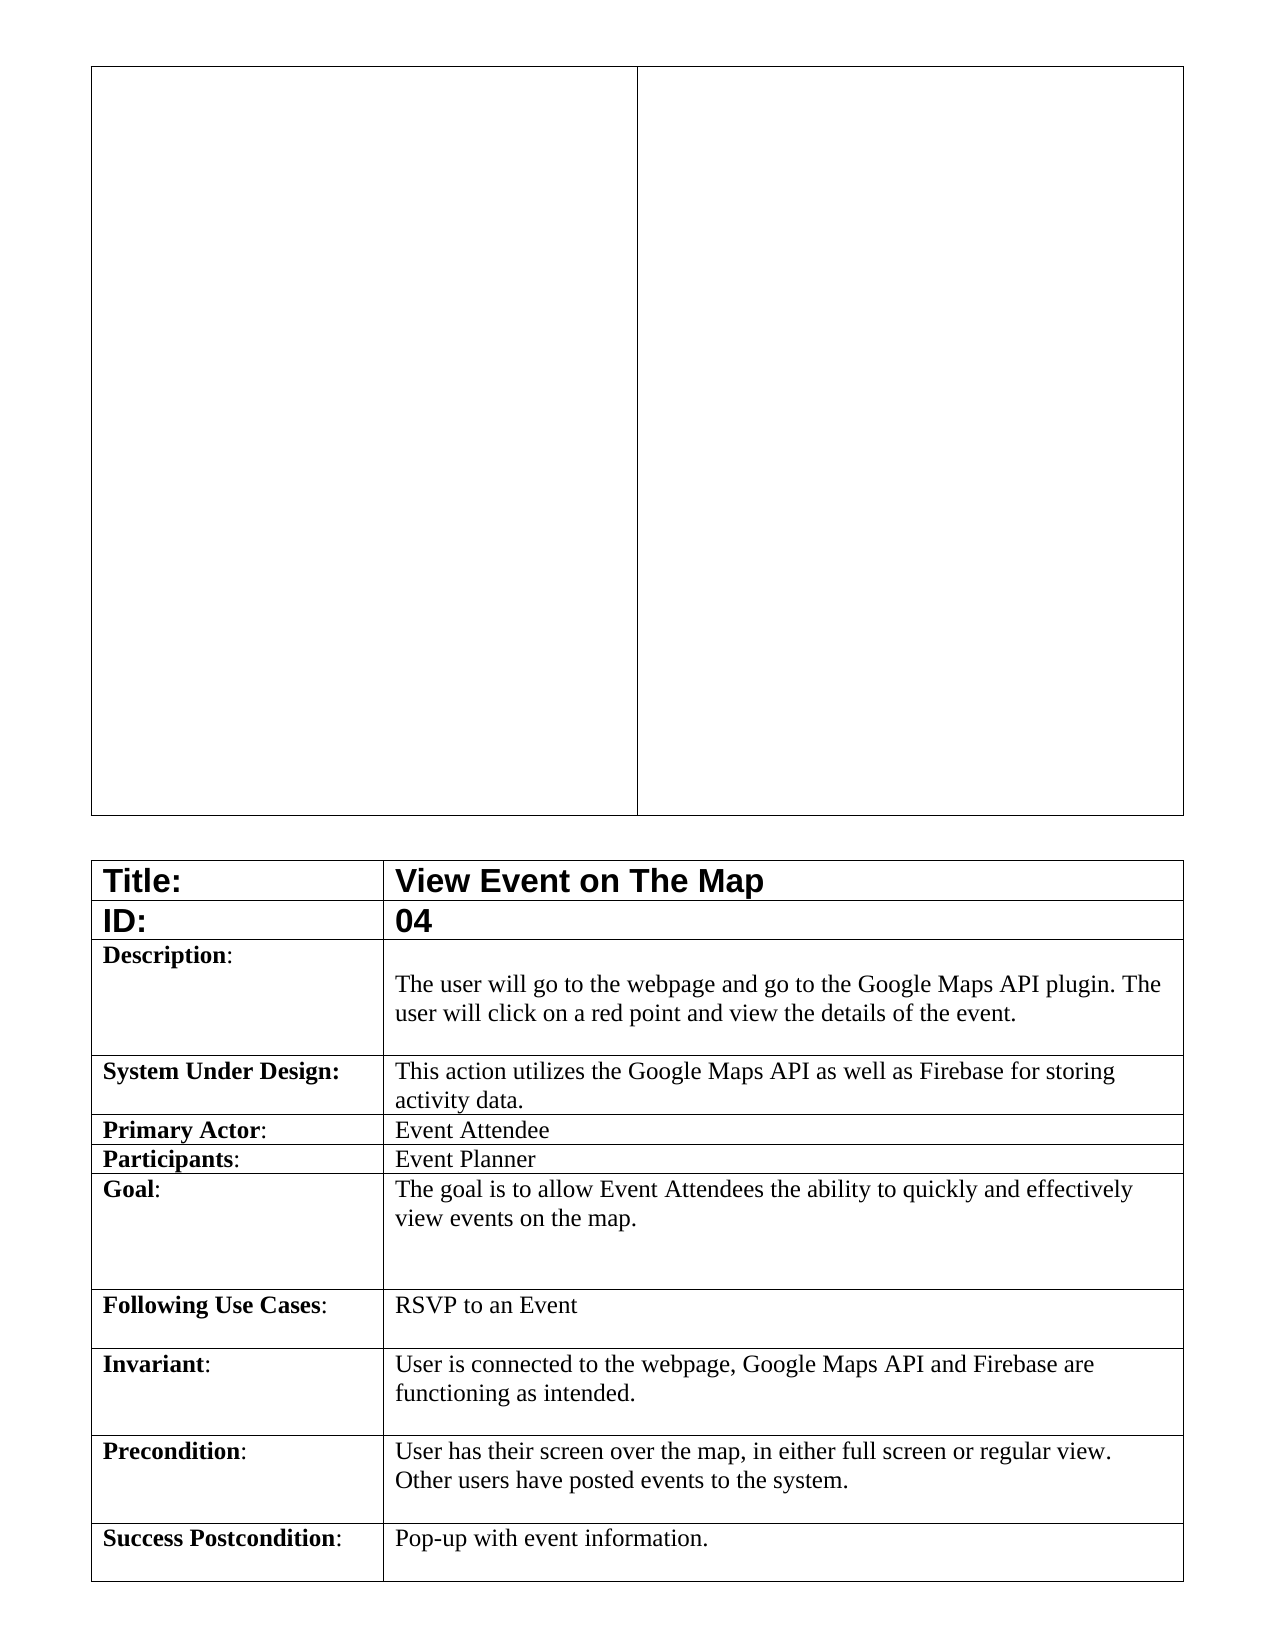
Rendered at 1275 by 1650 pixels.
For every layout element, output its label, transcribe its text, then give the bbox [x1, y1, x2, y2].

table_cell Success Postcondition: [92, 1524, 383, 1581]
table_cell Pop-up with event information. [384, 1524, 1183, 1581]
table_cell User has their screen over the map, in either full screen or regular view. Other users have posted events to the system. [384, 1436, 1183, 1522]
table_cell System Under Design: [92, 1056, 383, 1114]
table_cell User is connected to the webpage, Google Maps API and Firebase are functioning as intended. [384, 1349, 1183, 1435]
table_cell The user will go to the webpage and go to the Google Maps API plugin. The user will click on a red point and view the details of the event. [384, 940, 1183, 1055]
table_cell Following Use Cases: [92, 1290, 383, 1348]
table_cell The goal is to allow Event Attendees the ability to quickly and effectively view events on the map. [384, 1174, 1183, 1289]
table_cell Description: [92, 940, 383, 1055]
table_cell Invariant: [92, 1349, 383, 1435]
table_cell Event Attendee [384, 1115, 1183, 1143]
table_cell Goal: [92, 1174, 383, 1289]
table_header Title: [92, 861, 383, 900]
table_cell Precondition: [92, 1436, 383, 1522]
table_cell Participants: [92, 1145, 383, 1173]
table_header View Event on The Map [384, 861, 1183, 900]
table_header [638, 67, 1183, 814]
table_cell RSVP to an Event [384, 1290, 1183, 1348]
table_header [92, 67, 637, 814]
table_cell 04 [384, 901, 1183, 939]
table_cell Event Planner [384, 1145, 1183, 1173]
table_cell Primary Actor: [92, 1115, 383, 1143]
table_cell This action utilizes the Google Maps API as well as Firebase for storing activity data. [384, 1056, 1183, 1114]
table_cell ID: [92, 901, 383, 939]
